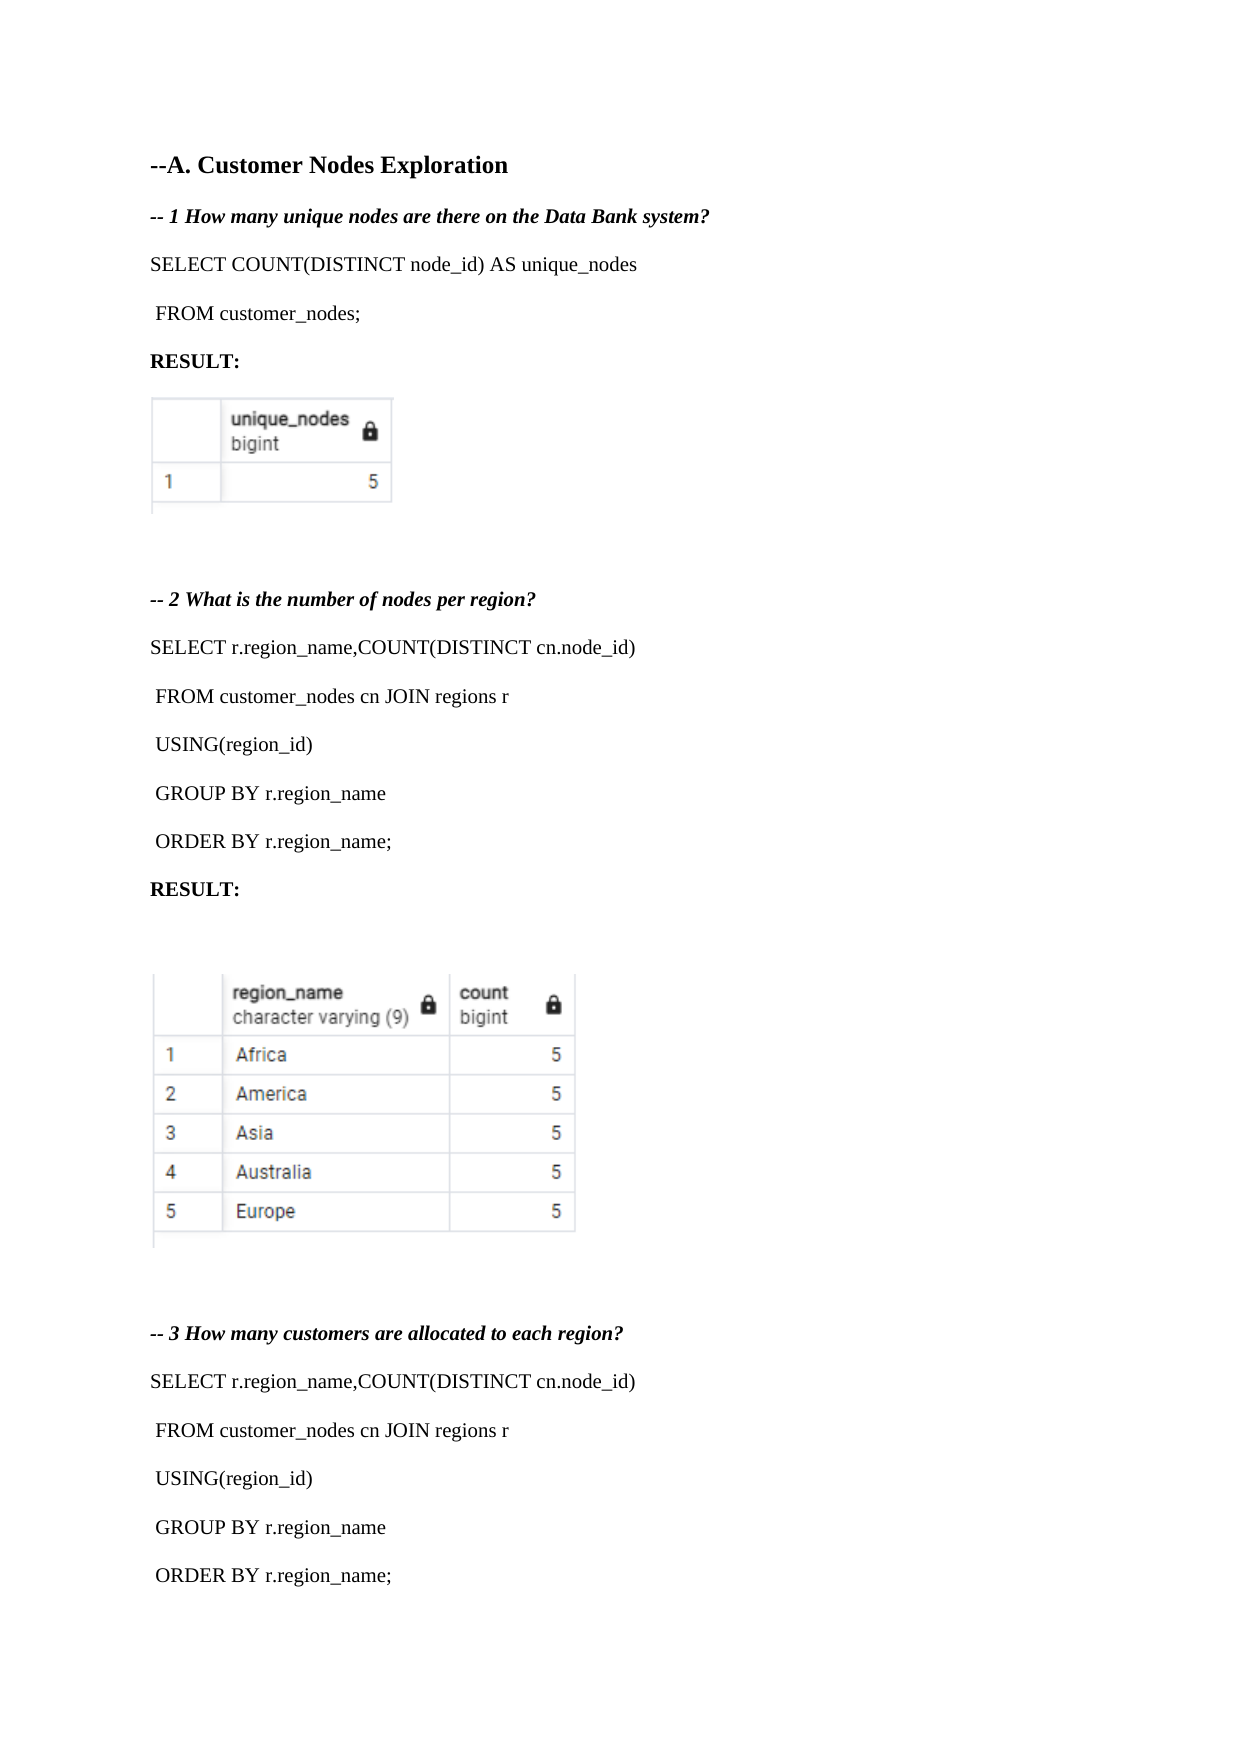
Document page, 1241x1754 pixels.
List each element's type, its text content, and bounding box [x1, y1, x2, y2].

text SELECT COUNT(DISTINCT node_id) AS unique_nodes [150, 252, 1090, 276]
picture [150, 397, 394, 514]
text FROM customer_nodes; [150, 301, 1090, 325]
text -- 3 How many customers are allocated to each region? [150, 1321, 1090, 1345]
text GROUP BY r.region_name [150, 780, 1090, 804]
text USING(region_id) [150, 732, 1090, 756]
picture [150, 974, 587, 1248]
text --A. Customer Nodes Exploration [150, 150, 1090, 179]
text RESULT: [150, 349, 1090, 373]
text GROUP BY r.region_name [150, 1515, 1090, 1539]
text RESULT: [150, 877, 1090, 901]
text -- 1 How many unique nodes are there on the Data Bank system? [150, 204, 1090, 228]
text SELECT r.region_name,COUNT(DISTINCT cn.node_id) [150, 1369, 1090, 1393]
text -- 2 What is the number of nodes per region? [150, 587, 1090, 611]
text FROM customer_nodes cn JOIN regions r [150, 1418, 1090, 1442]
text USING(region_id) [150, 1466, 1090, 1490]
text ORDER BY r.region_name; [150, 1563, 1090, 1587]
text FROM customer_nodes cn JOIN regions r [150, 683, 1090, 708]
text ORDER BY r.region_name; [150, 829, 1090, 853]
text SELECT r.region_name,COUNT(DISTINCT cn.node_id) [150, 635, 1090, 659]
